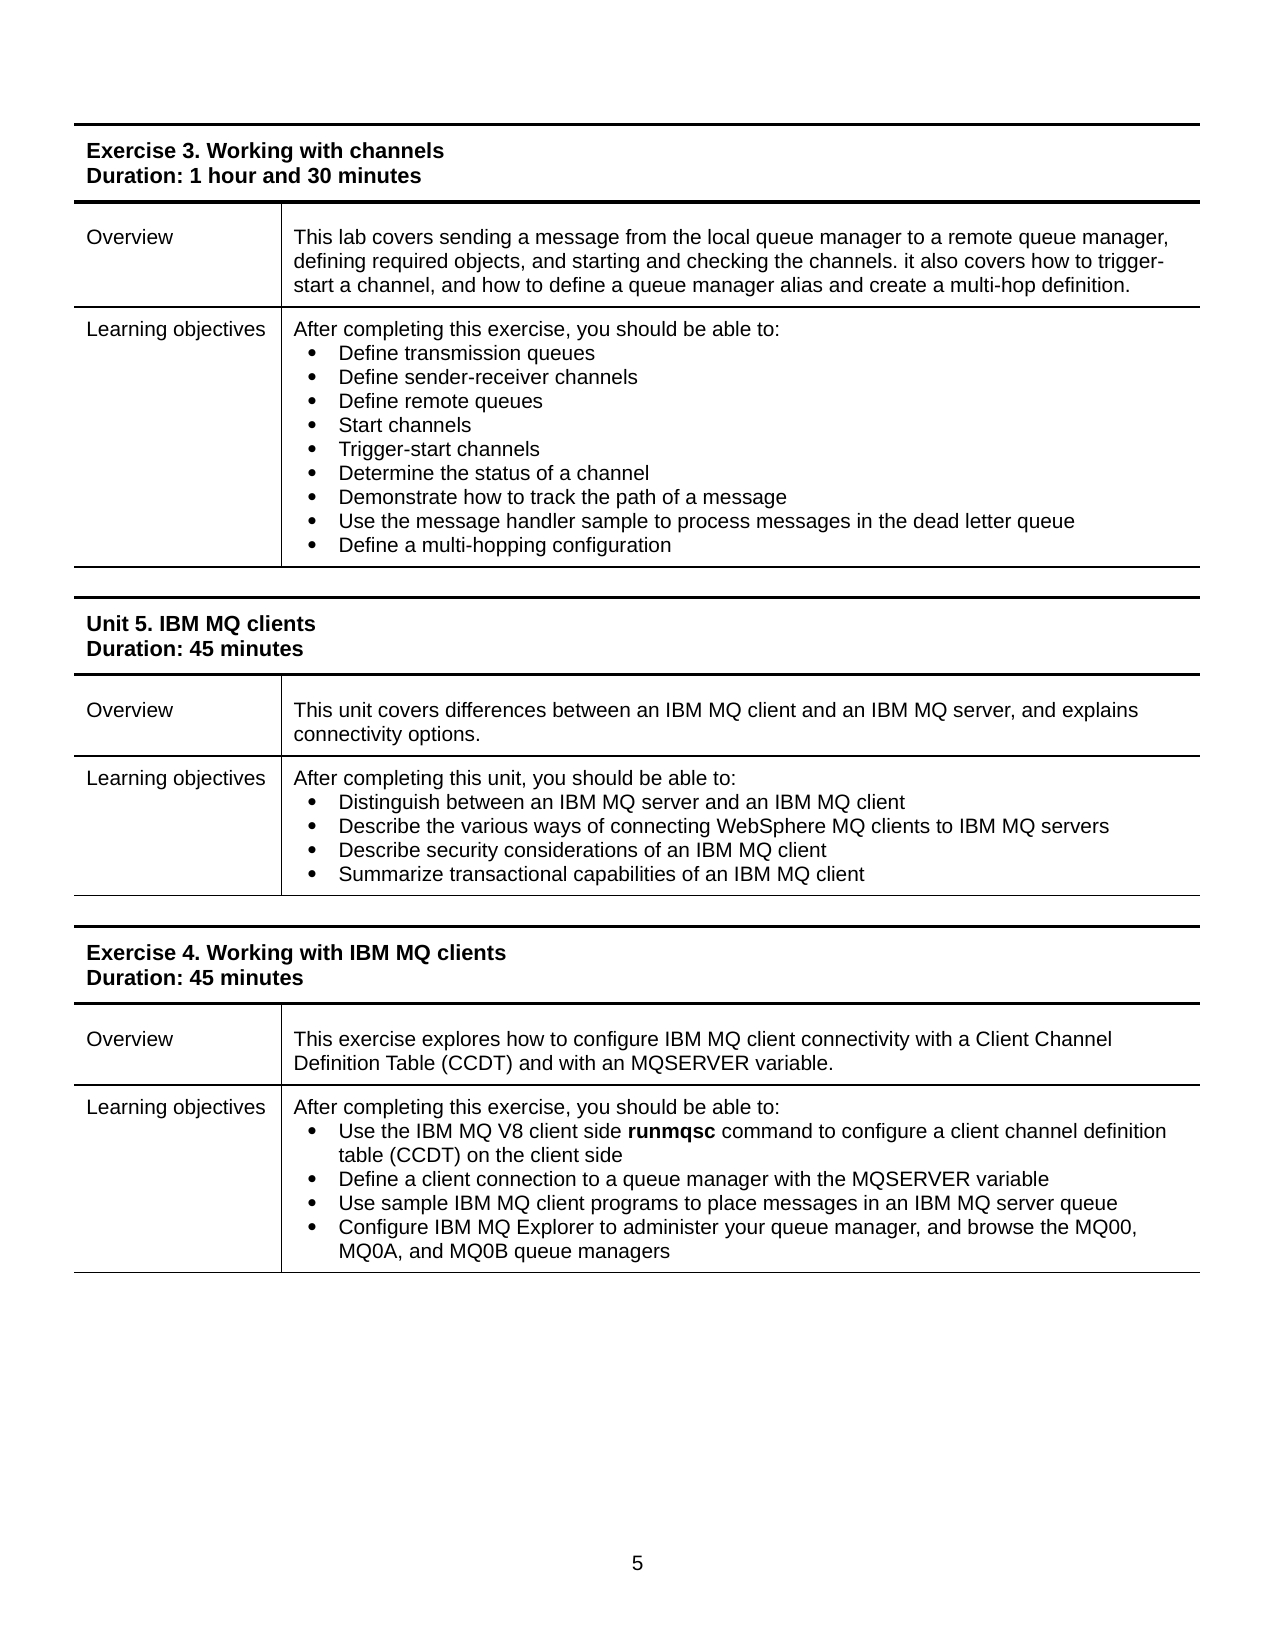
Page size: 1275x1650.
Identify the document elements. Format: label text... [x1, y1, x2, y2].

table_header Exercise 3. Working with channels Duration: 1 hour and 30 minutes [74, 126, 1200, 200]
table_cell Overview [74, 676, 281, 755]
table_cell This unit covers differences between an IBM MQ client and an IBM MQ server, and explains connectivity options. [282, 676, 1200, 755]
table_cell After completing this unit, you should be able to: Distinguish between an IBM MQ server and an IBM MQ client Describe the various ways of connecting WebSphere MQ clients to IBM MQ servers Describe security considerations of an IBM MQ client Summarize transactional capabilities of an IBM MQ client [282, 757, 1200, 895]
table_cell Overview [74, 204, 281, 306]
table_cell Learning objectives [74, 308, 281, 566]
table_cell After completing this exercise, you should be able to: Define transmission queues Define sender-receiver channels Define remote queues Start channels Trigger-start channels Determine the status of a channel Demonstrate how to track the path of a message Use the message handler sample to process messages in the dead letter queue Define a multi-hopping configuration [282, 308, 1200, 566]
table_cell This exercise explores how to configure IBM MQ client connectivity with a Client Channel Definition Table (CCDT) and with an MQSERVER variable. [282, 1005, 1200, 1083]
table_cell Learning objectives [74, 1086, 281, 1272]
table_cell Overview [74, 1005, 281, 1083]
table_cell This lab covers sending a message from the local queue manager to a remote queue manager, defining required objects, and starting and checking the channels. it also covers how to trigger-start a channel, and how to define a queue manager alias and create a multi-hop definition. [282, 204, 1200, 306]
table_cell After completing this exercise, you should be able to: Use the IBM MQ V8 client side runmqsc command to configure a client channel definition table (CCDT) on the client side Define a client connection to a queue manager with the MQSERVER variable Use sample IBM MQ client programs to place messages in an IBM MQ server queue Configure IBM MQ Explorer to administer your queue manager, and browse the MQ00, MQ0A, and MQ0B queue managers [282, 1086, 1200, 1272]
table_cell Learning objectives [74, 757, 281, 895]
table_header Unit 5. IBM MQ clients Duration: 45 minutes [74, 599, 1200, 673]
table_header Exercise 4. Working with IBM MQ clients Duration: 45 minutes [74, 928, 1200, 1002]
